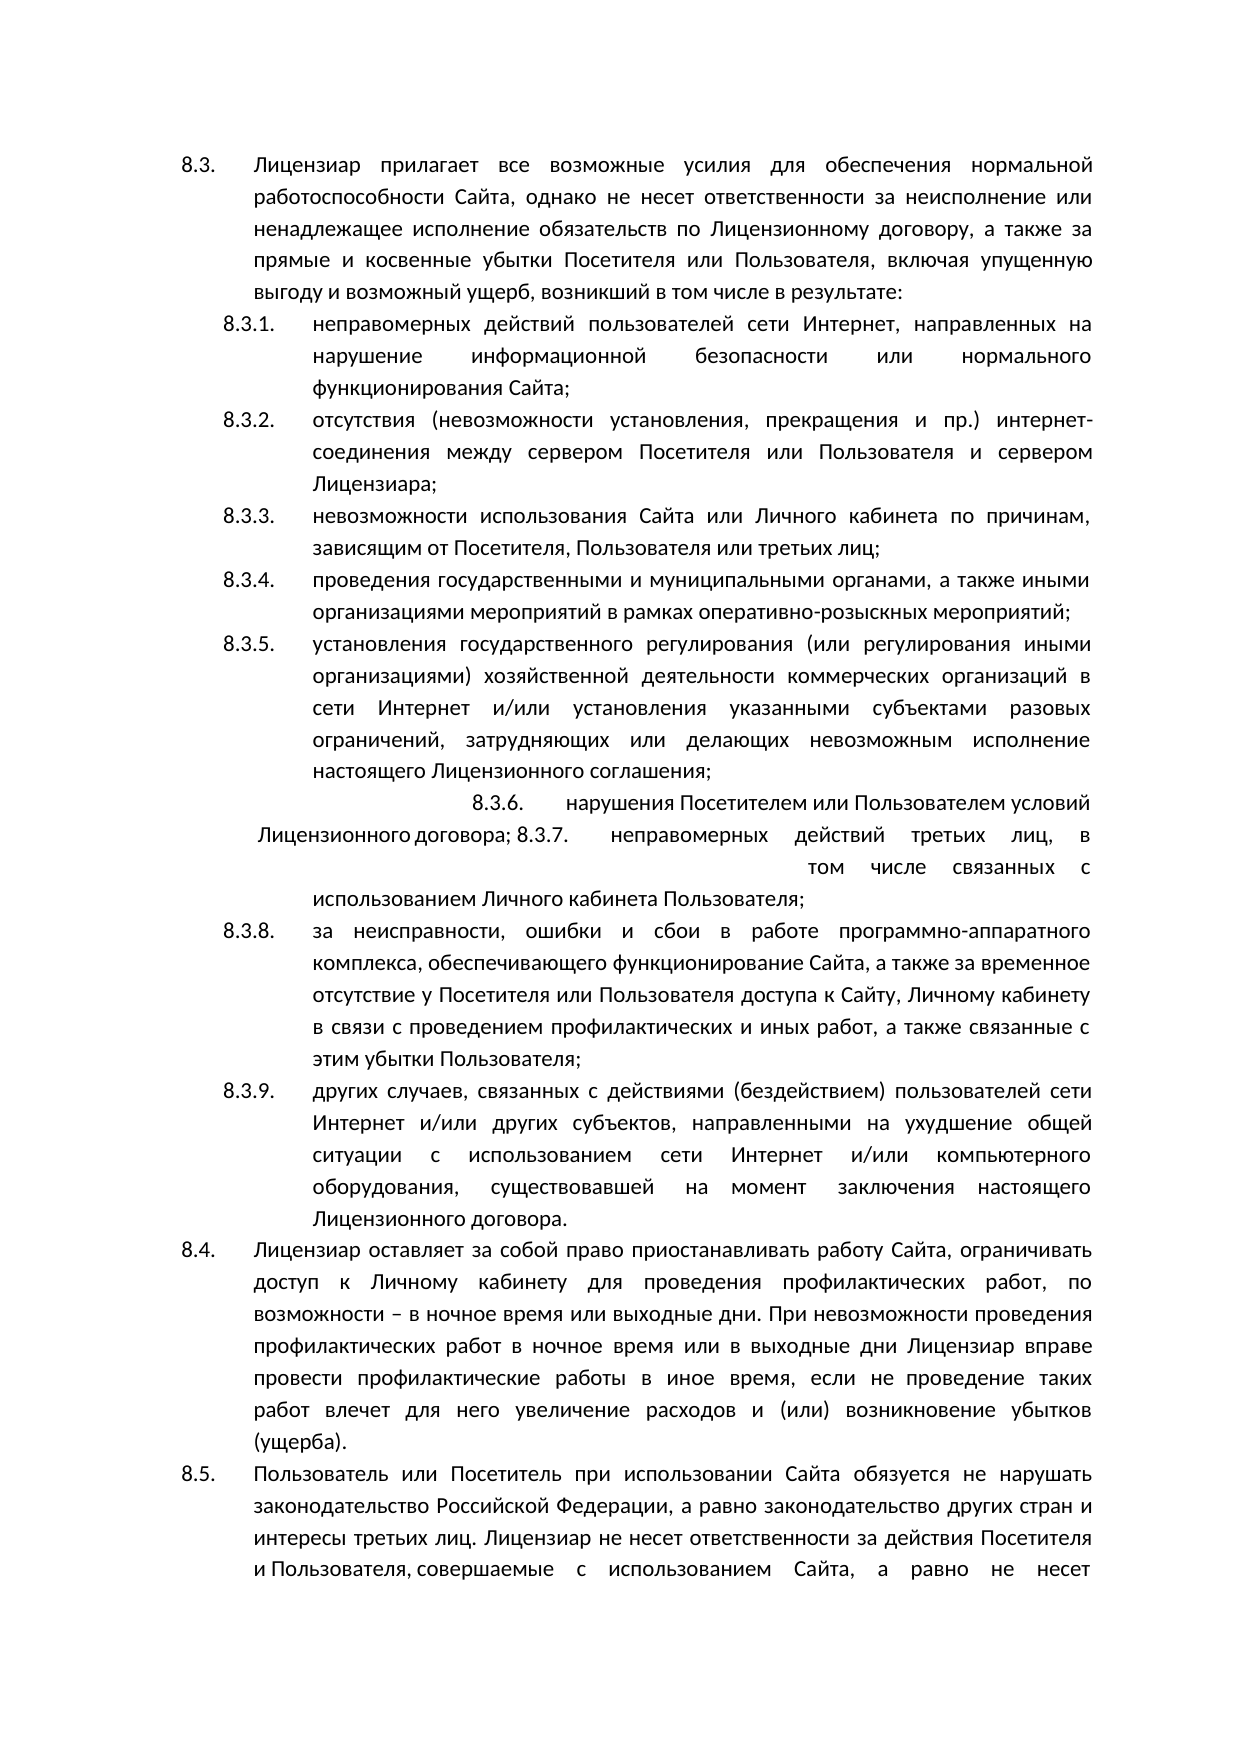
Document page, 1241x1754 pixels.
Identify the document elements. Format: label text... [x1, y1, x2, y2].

text 8.3.1. неправомерных действий пользователей сети Интернет, направленных на нарушение информационной безопасности или нормального функционирования Сайта; [223, 309, 1092, 401]
text 8.3.8. за неисправности, ошибки и сбои в работе программно-аппаратного комплекса, обеспечивающего функционирование Сайта, а также за временное отсутствие у Посетителя или Пользователя доступа к Сайту, Личному кабинету в связи с проведением профилактических и иных работ, а также связанные с этим убытки Пользователя; [223, 917, 1096, 1072]
text 8.4. Лицензиар оставляет за собой право приостанавливать работу Сайта, ограничивать доступ к Личному кабинету для проведения профилактических работ, по возможности – в ночное время или выходные дни. При невозможности проведения профилактических работ в ночное время или в выходные дни Лицензиар вправе провести профилактические работы в иное время, если не проведение таких работ влечет для него увеличение расходов и (или) возникновение убытков (ущерба). [181, 1236, 1092, 1455]
text 8.5. Пользователь или Посетитель при использовании Сайта обязуется не нарушать законодательство Российской Федерации, а равно законодательство других стран и интересы третьих лиц. Лицензиар не несет ответственности за действия Посетителя и Пользователя, совершаемые с использованием Сайта, а равно не несет [181, 1459, 1093, 1582]
text 8.3.6. нарушения Посетителем или Пользователем условий Лицензионногодоговора; 8.3.7. неправомерных действий третьих лиц, в том числе связанных с [217, 788, 1090, 880]
text 8.3.4. проведения государственными и муниципальными органами, а также иными организациями мероприятий в рамках оперативно-розыскных мероприятий; [223, 565, 1095, 625]
text 8.3.3. невозможности использования Сайта или Личного кабинета по причинам, зависящим от Посетителя, Пользователя или третьих лиц; [223, 501, 1096, 561]
text использованием Личного кабинета Пользователя; [312, 884, 1154, 912]
text 8.3. Лицензиар прилагает все возможные усилия для обеспечения нормальной работоспособности Сайта, однако не несет ответственности за неисполнение или ненадлежащее исполнение обязательств по Лицензионному договору, а также за прямые и косвенные убытки Посетителя или Пользователя, включая упущенную выгоду и возможный ущерб, возникший в том числе в результате: [181, 150, 1093, 305]
text 8.3.9. других случаев, связанных с действиями (бездействием) пользователей сети Интернет и/или других субъектов, направленными на ухудшение общей ситуации с использованием сети Интернет и/или компьютерного оборудования, существовавшей на момент заключения настоящего Лицензионного договора. [223, 1076, 1093, 1232]
text 8.3.5. установления государственного регулирования (или регулирования иными организациями) хозяйственной деятельности коммерческих организаций в сети Интернет и/или установления указанными субъектами разовых ограничений, затрудняющих или делающих невозможным исполнение настоящего Лицензионного соглашения; [223, 629, 1096, 784]
text 8.3.2. отсутствия (невозможности установления, прекращения и пр.) интернет-соединения между сервером Посетителя или Пользователя и сервером Лицензиара; [223, 405, 1093, 497]
